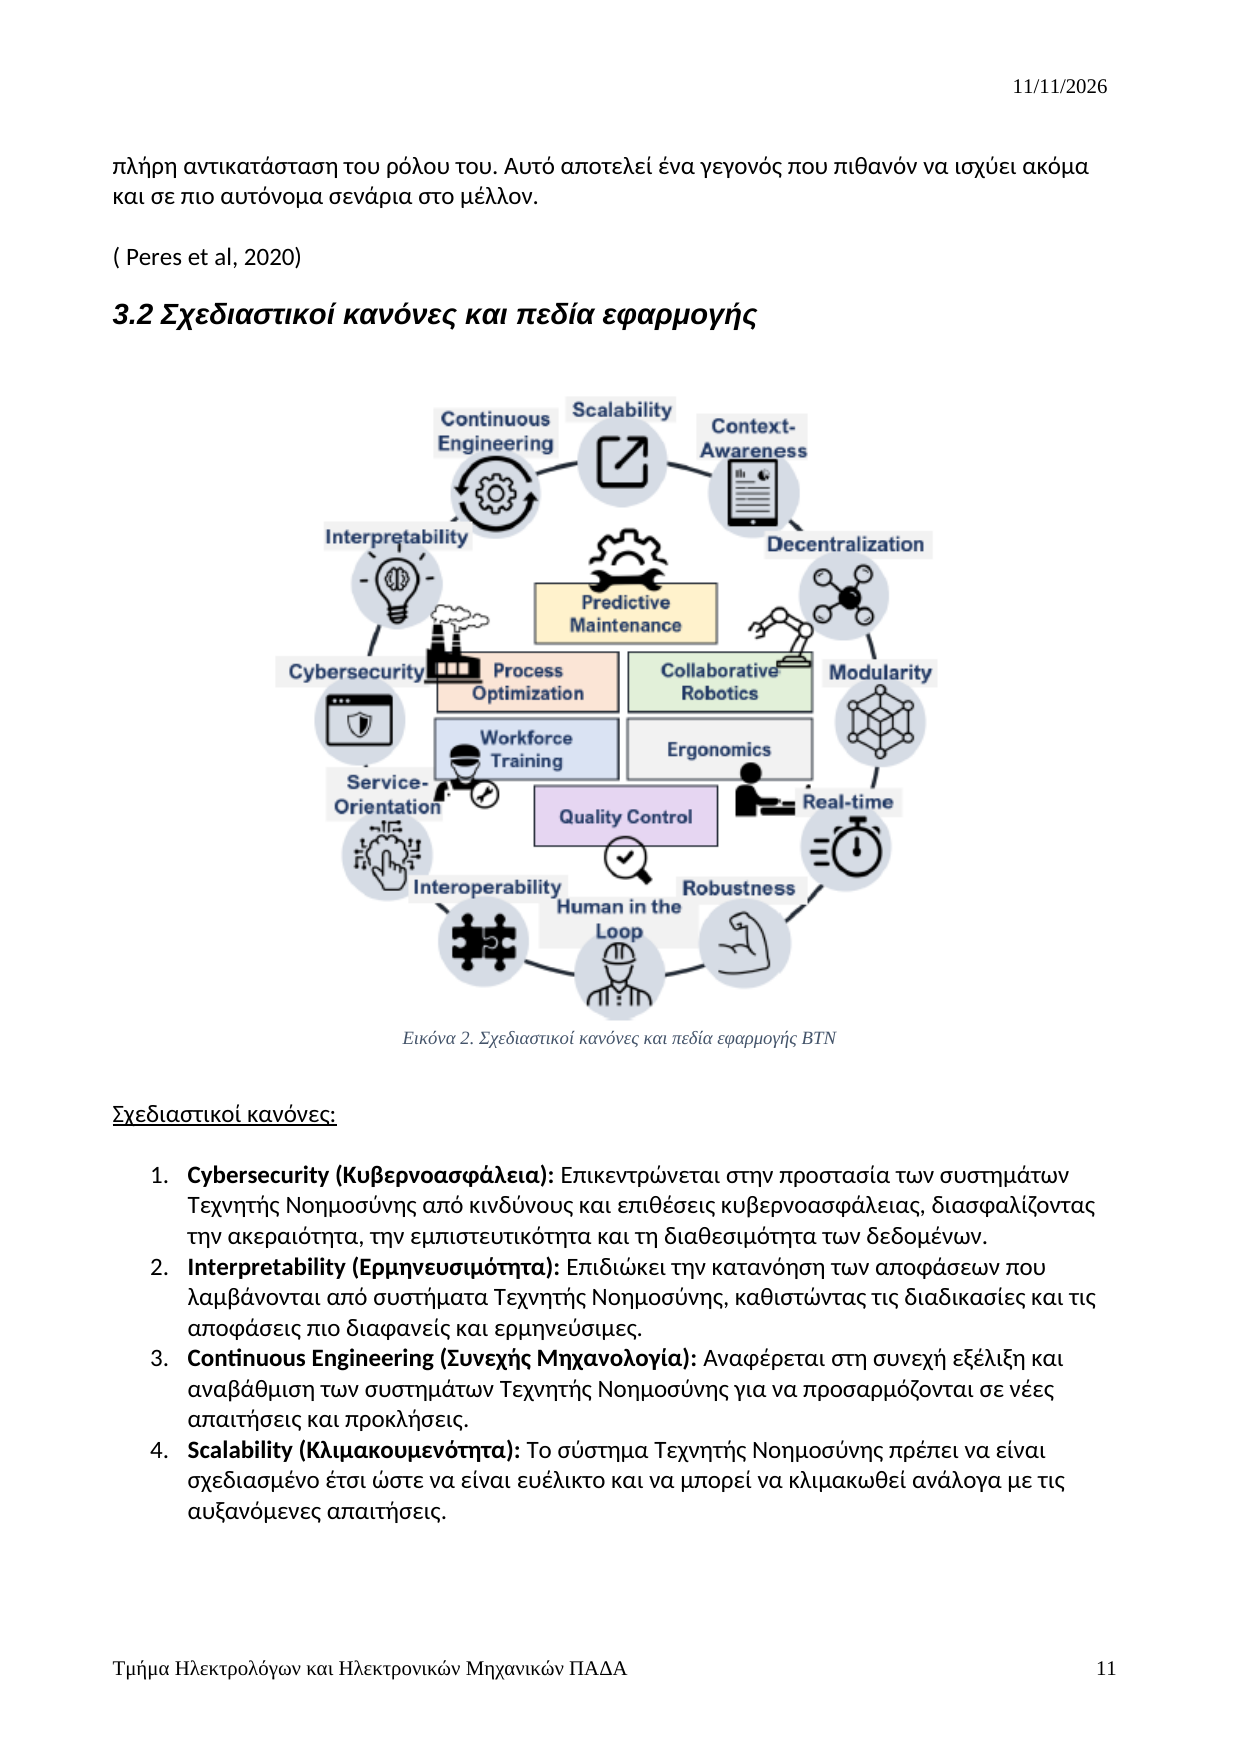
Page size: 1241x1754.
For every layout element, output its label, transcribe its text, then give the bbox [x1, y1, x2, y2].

subtitle 3.2 Σχεδιαστικοί κανόνες και πεδία εφαρμογής [112, 297, 1128, 331]
text Σχεδιαστικοί κανόνες: [112, 1098, 1128, 1128]
text ( Peres et al, 2020) [112, 242, 1128, 272]
list Interpretability (Ερμηνευσιμότητα): Επιδιώκει την κατανόηση των αποφάσεων που λαμβάνονται από συστήματα Τεχνητής Νοημοσύνης, καθιστώντας τις διαδικασίες και τις αποφάσεις πιο διαφανείς και ερμηνεύσιμες. [150, 1251, 1128, 1342]
list Continuous Engineering (Συνεχής Μηχανολογία): Αναφέρεται στη συνεχή εξέλιξη και αναβάθμιση των συστημάτων Τεχνητής Νοημοσύνης για να προσαρμόζονται σε νέες απαιτήσεις και προκλήσεις. [150, 1342, 1128, 1434]
picture [249, 367, 991, 1027]
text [112, 150, 1128, 211]
text Εικόνα 2. Σχεδιαστικοί κανόνες και πεδία εφαρμογής ΒΤΝ [112, 1027, 1128, 1048]
list Cybersecurity (Κυβερνοασφάλεια): Επικεντρώνεται στην προστασία των συστημάτων Τεχνητής Νοημοσύνης από κινδύνους και επιθέσεις κυβερνοασφάλειας, διασφαλίζοντας την ακεραιότητα, την εμπιστευτικότητα και τη διαθεσιμότητα των δεδομένων. [150, 1159, 1128, 1251]
list Scalability (Κλιμακουμενότητα): Το σύστημα Τεχνητής Νοημοσύνης πρέπει να είναι σχεδιασμένο έτσι ώστε να είναι ευέλικτο και να μπορεί να κλιμακωθεί ανάλογα με τις αυξανόμενες απαιτήσεις. [150, 1434, 1128, 1525]
